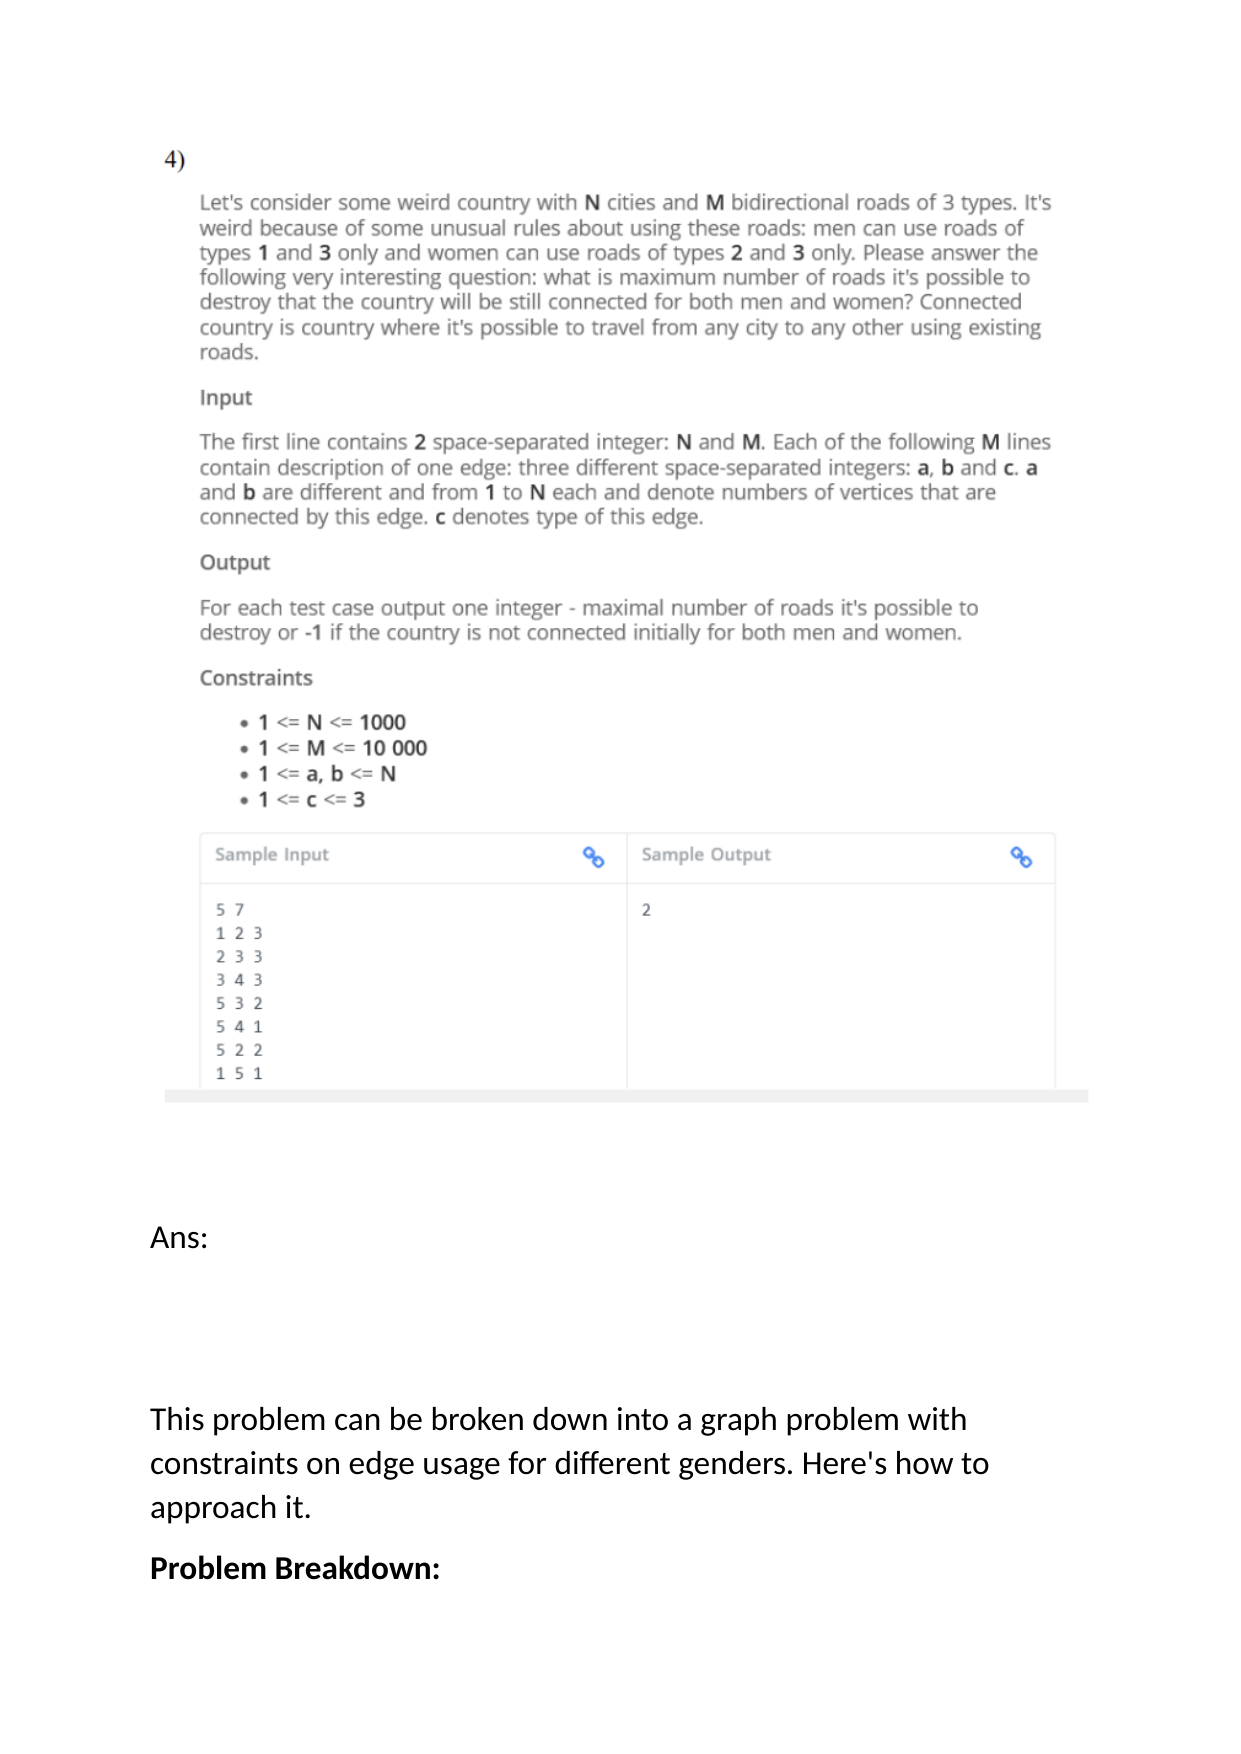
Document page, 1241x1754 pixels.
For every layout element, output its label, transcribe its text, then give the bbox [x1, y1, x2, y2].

text Ans: [150, 1216, 1090, 1257]
text This problem can be broken down into a graph problem with constraints on edge usage for different genders. Here's how to approach it. [150, 1398, 1090, 1527]
text Problem Breakdown: [150, 1547, 1090, 1587]
picture [150, 150, 1091, 1137]
